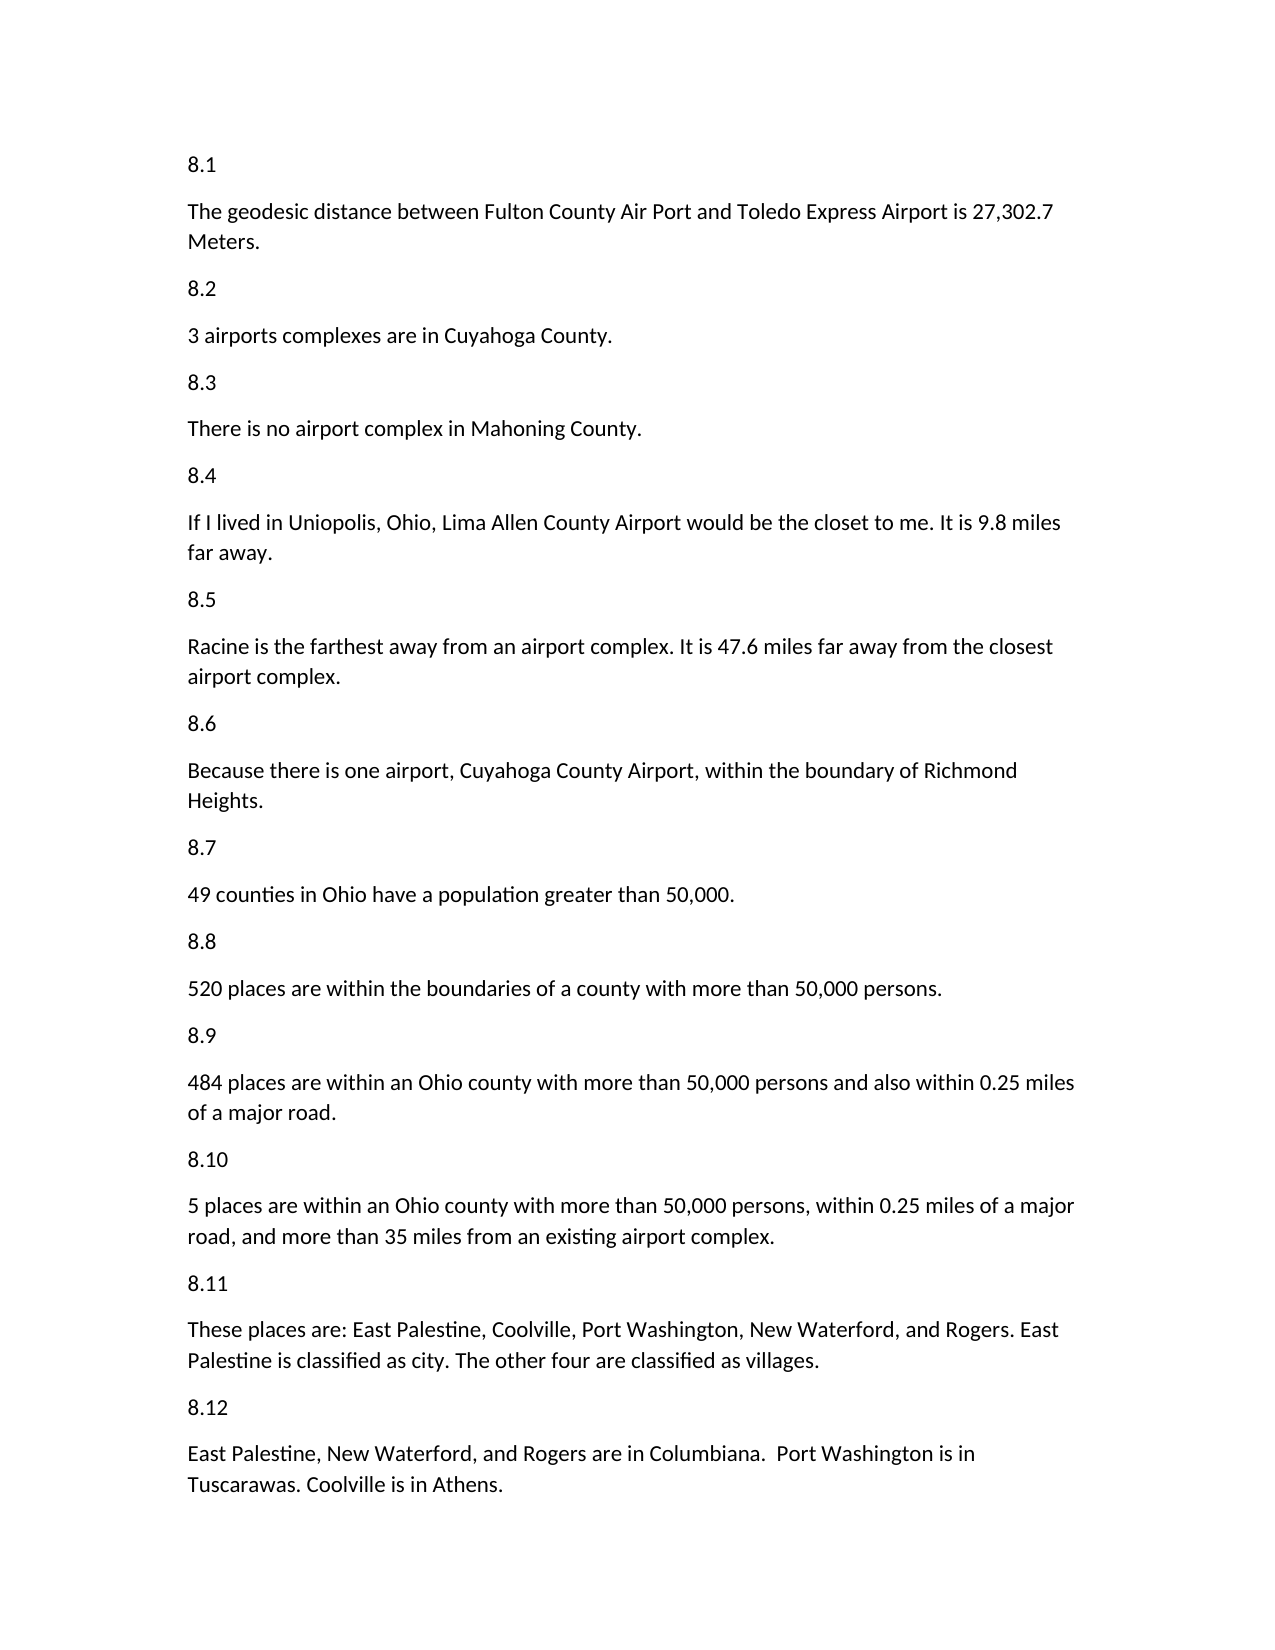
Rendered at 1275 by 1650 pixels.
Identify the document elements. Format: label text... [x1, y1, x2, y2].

text The geodesic distance between Fulton County Air Port and Toledo Express Airport is 27,302.7 Meters. [187, 197, 1087, 255]
text 8.8 [187, 927, 1087, 955]
text 3 airports complexes are in Cuyahoga County. [187, 321, 1087, 349]
text There is no airport complex in Mahoning County. [187, 414, 1087, 443]
text Racine is the farthest away from an airport complex. It is 47.6 miles far away from the closest airport complex. [187, 632, 1087, 691]
text If I lived in Uniopolis, Ohio, Lima Allen County Airport would be the closet to me. It is 9.8 miles far away. [187, 508, 1087, 567]
text 8.7 [187, 833, 1087, 861]
text 8.11 [187, 1269, 1087, 1297]
text 8.3 [187, 368, 1087, 396]
text 8.4 [187, 461, 1087, 489]
text 49 counties in Ohio have a population greater than 50,000. [187, 880, 1087, 908]
text 520 places are within the boundaries of a county with more than 50,000 persons. [187, 974, 1087, 1002]
text 484 places are within an Ohio county with more than 50,000 persons and also within 0.25 miles of a major road. [187, 1068, 1087, 1126]
text 8.12 [187, 1393, 1087, 1421]
text 8.10 [187, 1145, 1087, 1173]
text 8.6 [187, 709, 1087, 737]
text 5 places are within an Ohio county with more than 50,000 persons, within 0.25 miles of a major road, and more than 35 miles from an existing airport complex. [187, 1192, 1087, 1250]
text 8.5 [187, 585, 1087, 613]
text These places are: East Palestine, Coolville, Port Washington, New Waterford, and Rogers. East Palestine is classified as city. The other four are classified as villages. [187, 1316, 1087, 1374]
text 8.1 [187, 150, 1087, 178]
text 8.9 [187, 1021, 1087, 1049]
text Because there is one airport, Cuyahoga County Airport, within the boundary of Richmond Heights. [187, 756, 1087, 814]
text East Palestine, New Waterford, and Rogers are in Columbiana. Port Washington is in Tuscarawas. Coolville is in Athens. [187, 1439, 1087, 1498]
text 8.2 [187, 274, 1087, 302]
